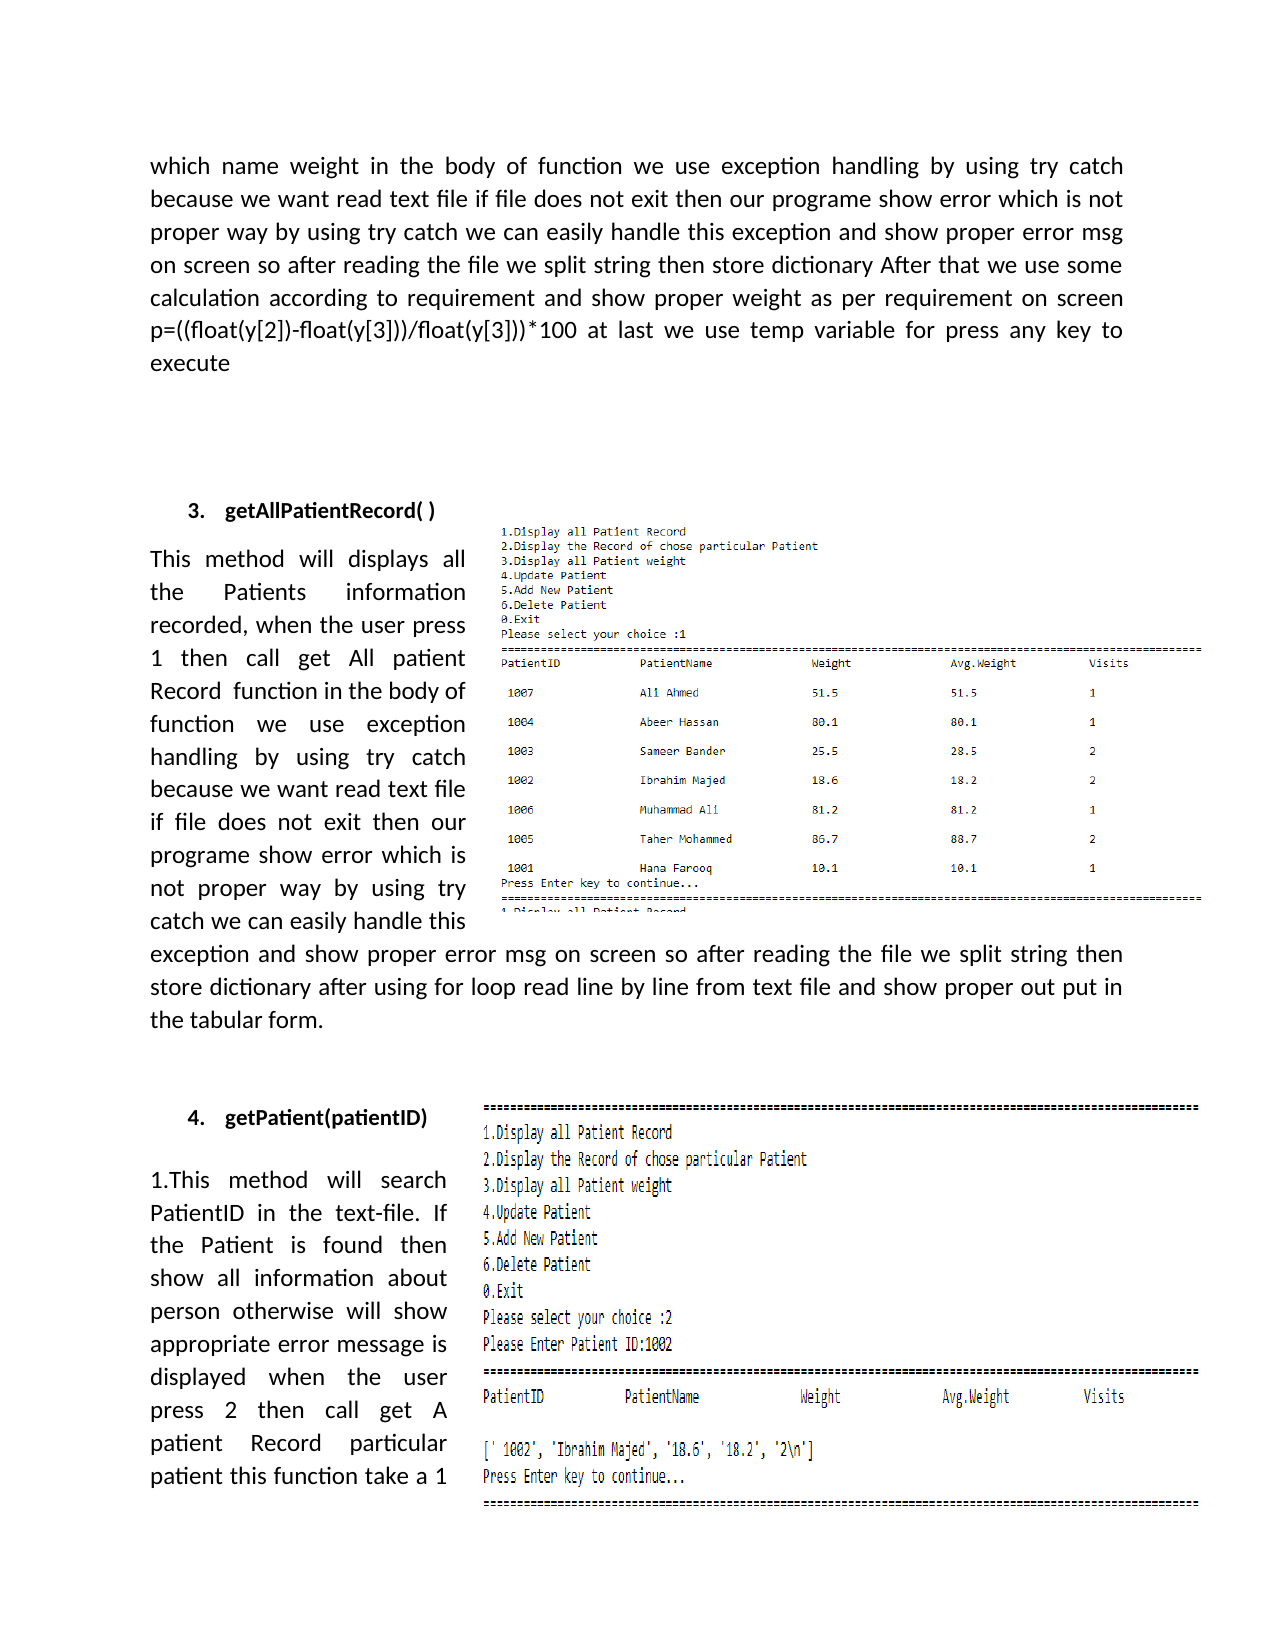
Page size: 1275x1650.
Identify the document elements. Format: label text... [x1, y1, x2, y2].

picture [484, 523, 1256, 911]
list getAllPatientRecord( ) [187, 496, 1125, 524]
text This method will displays all the Patients information recorded, when the user press 1 then call get All patient Record function in the body of function we use exception handling by using try catch because we want read text file if file does not exit then our programe show error which is not proper way by using try catch we can easily handle this exception and show proper error msg on screen so after reading the file we split string then store dictionary after using for loop read line by line from text file and show proper out put in the tabular form. [150, 543, 1125, 1034]
picture [465, 1104, 1212, 1516]
list getPatient(patientID) [187, 1103, 1125, 1131]
